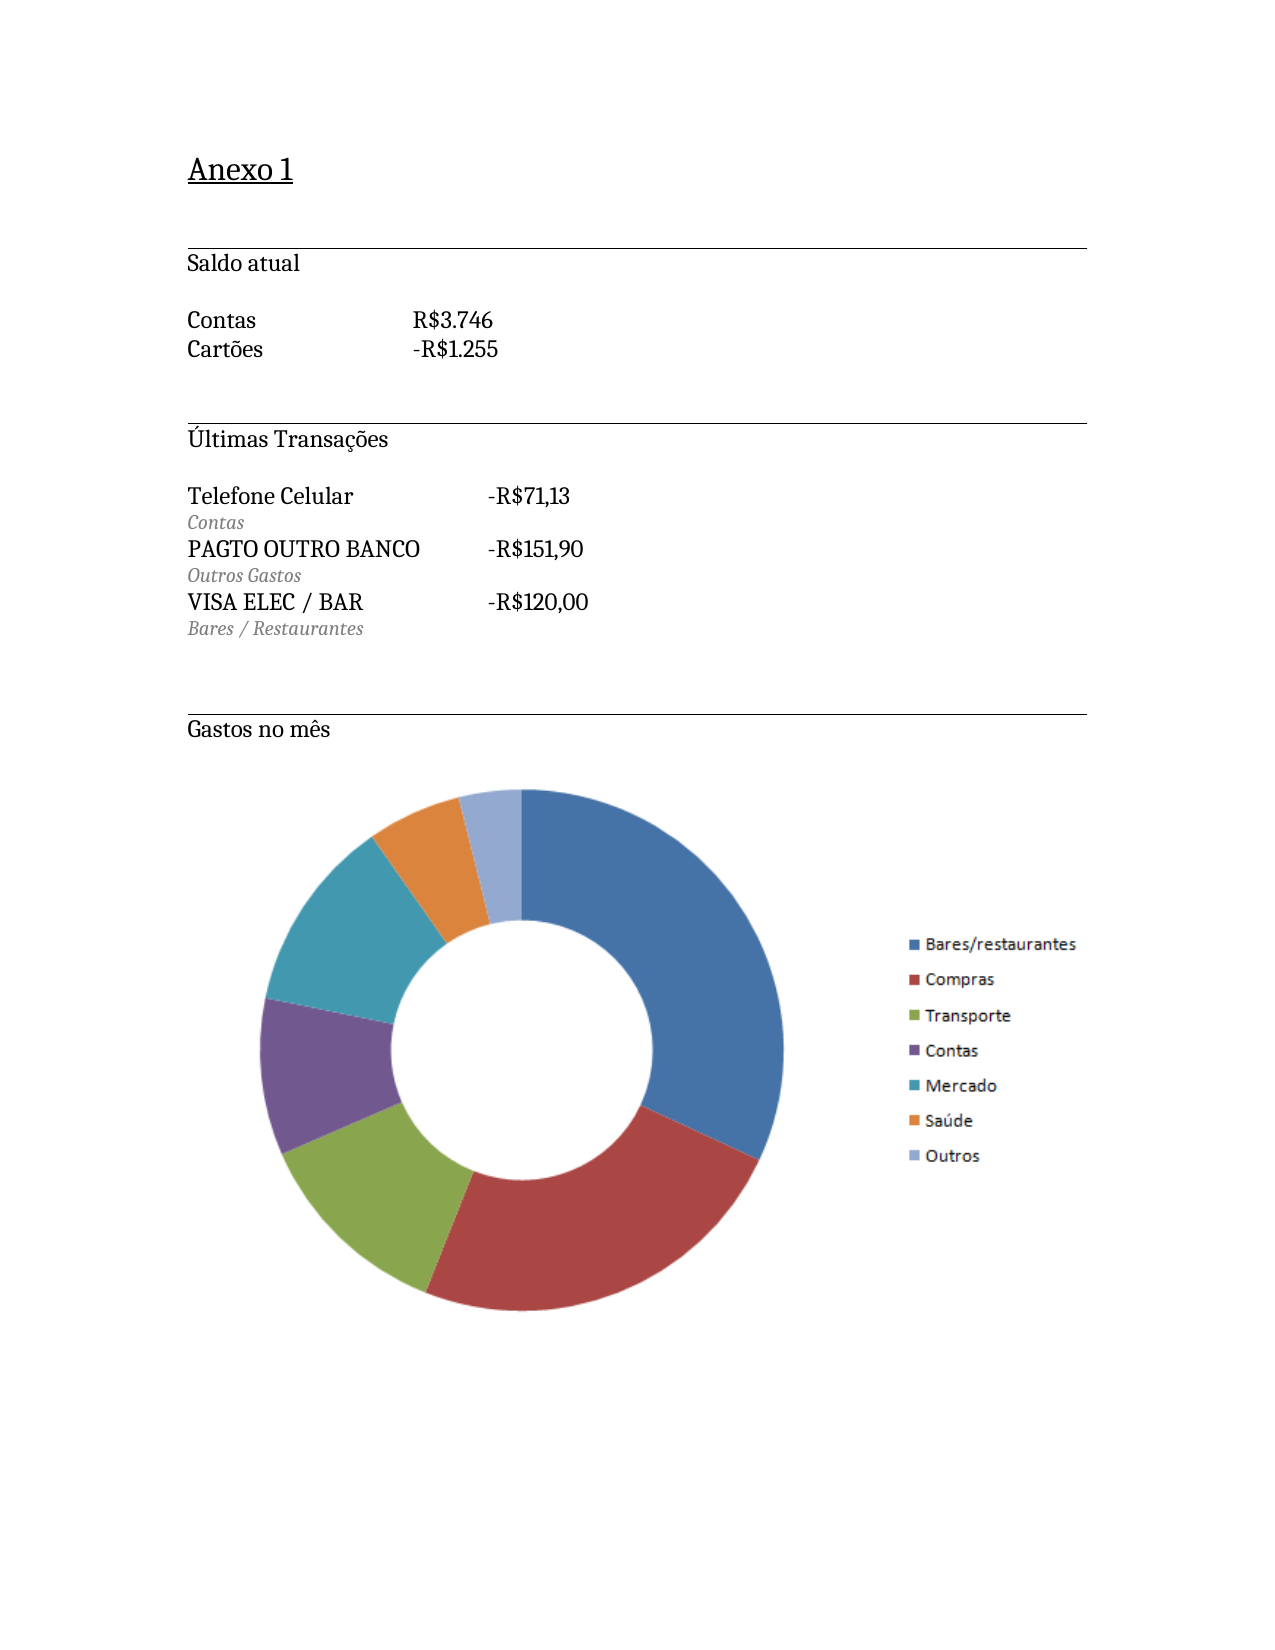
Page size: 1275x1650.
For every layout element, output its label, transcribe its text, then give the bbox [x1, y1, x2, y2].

text PAGTO OUTRO BANCO -R$151,90 [187, 535, 1087, 563]
text Telefone Celular -R$71,13 [187, 482, 1087, 511]
picture [187, 772, 1088, 1327]
text Outros Gastos [187, 563, 1087, 587]
text Últimas Transações [187, 424, 1087, 453]
text Contas [187, 511, 1087, 535]
text Bares / Restaurantes [187, 616, 1087, 640]
text VISA ELEC / BAR -R$120,00 [187, 587, 1087, 616]
text Gastos no mês [187, 715, 1087, 744]
text Cartões -R$1.255 [187, 335, 1087, 364]
text Contas R$3.746 [187, 306, 1087, 335]
text Saldo atual [187, 249, 1087, 278]
text Anexo 1 [187, 150, 1087, 188]
